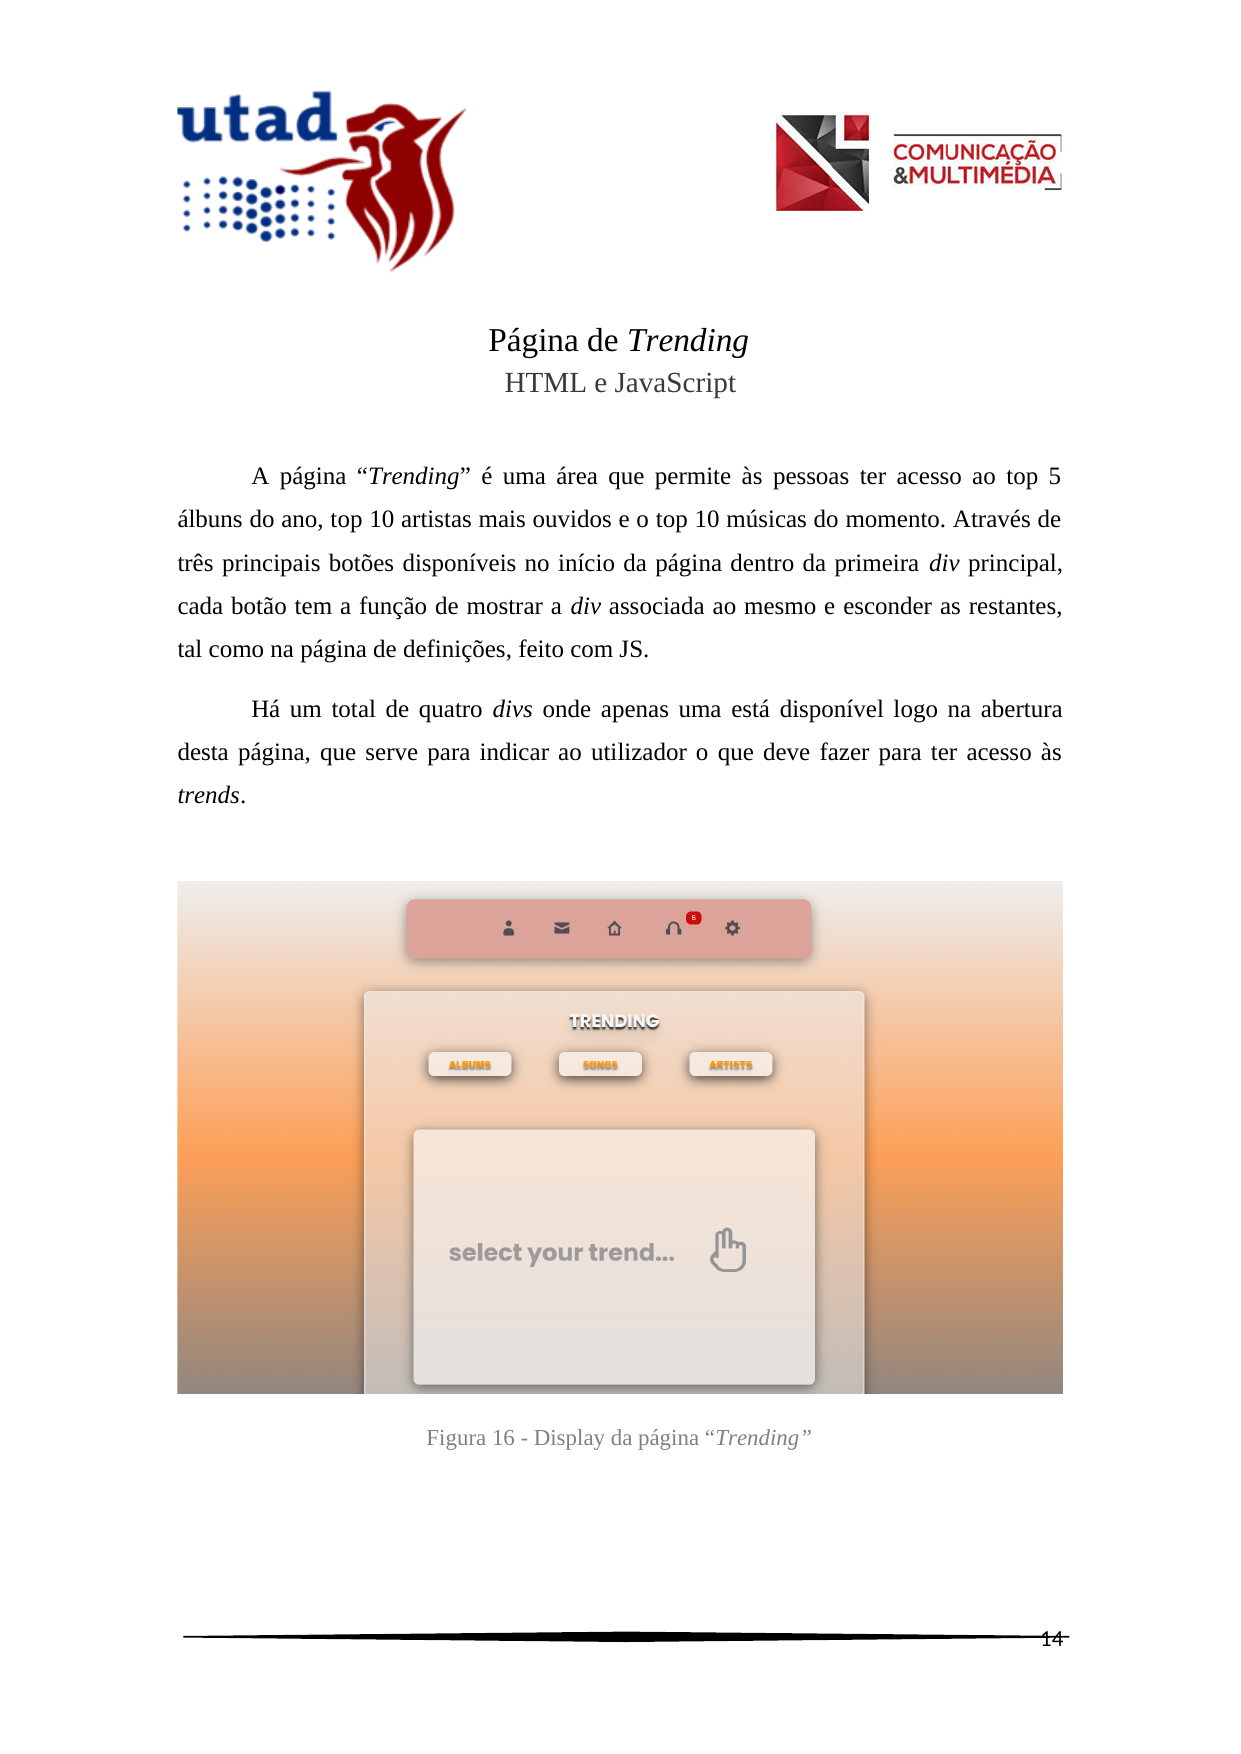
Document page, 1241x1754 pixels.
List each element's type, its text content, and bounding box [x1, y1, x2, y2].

picture [177, 881, 1063, 1394]
subtitle Página de Trending [177, 320, 1063, 358]
subtitle HTML e JavaScript [177, 365, 1063, 399]
text Figura 16 - Display da página “Trending” [177, 1424, 1063, 1451]
picture [773, 112, 1062, 210]
picture [177, 73, 467, 273]
text A página “Trending” é uma área que permite às pessoas ter acesso ao top 5 álbuns do ano, top 10 artistas mais ouvidos e o top 10 músicas do momento. Através de três principais botões disponíveis no início da página dentro da primeira div principal, cada botão tem a função de mostrar a div associada ao mesmo e esconder as restantes, tal como na página de definições, feito com JS. [177, 461, 1063, 663]
text Há um total de quatro divs onde apenas uma está disponível logo na abertura desta página, que serve para indicar ao utilizador o que deve fazer para ter acesso às trends. [177, 694, 1063, 809]
